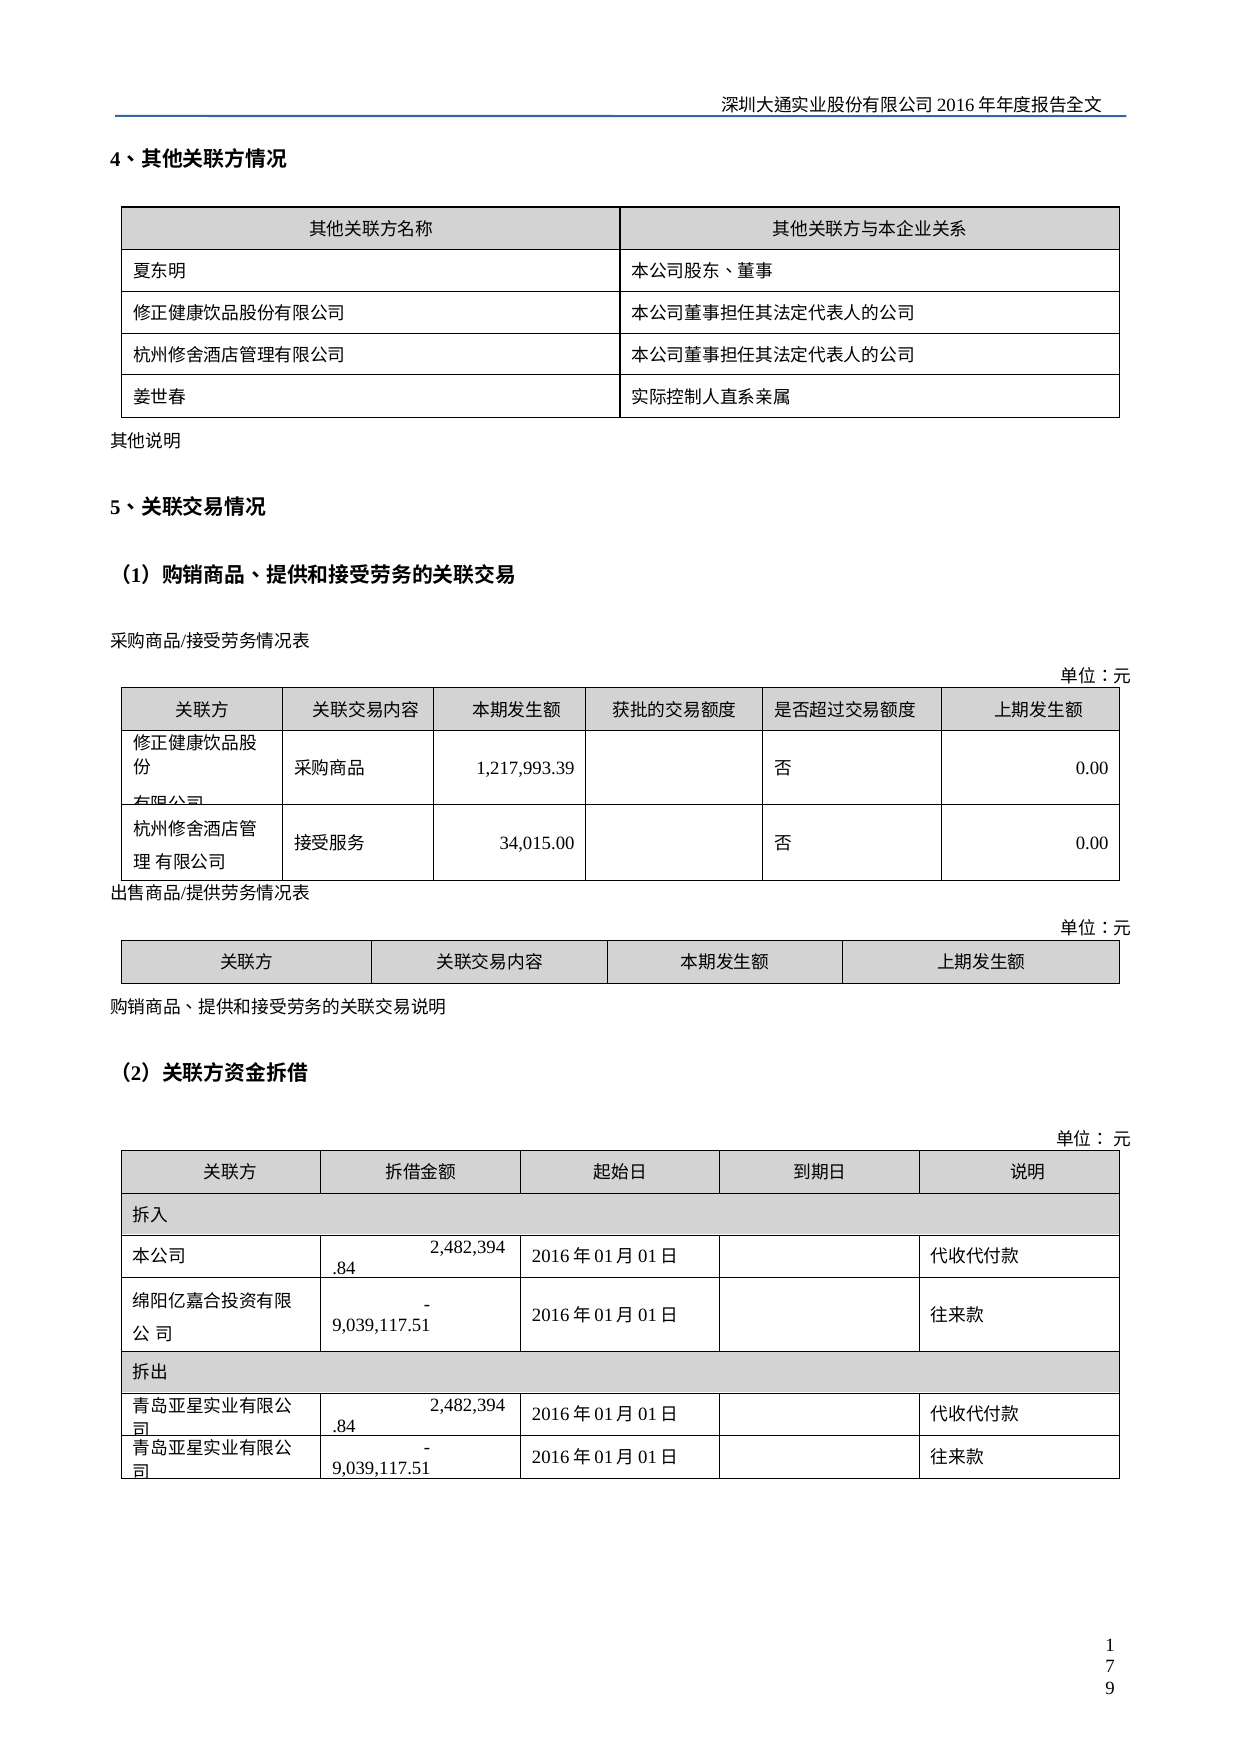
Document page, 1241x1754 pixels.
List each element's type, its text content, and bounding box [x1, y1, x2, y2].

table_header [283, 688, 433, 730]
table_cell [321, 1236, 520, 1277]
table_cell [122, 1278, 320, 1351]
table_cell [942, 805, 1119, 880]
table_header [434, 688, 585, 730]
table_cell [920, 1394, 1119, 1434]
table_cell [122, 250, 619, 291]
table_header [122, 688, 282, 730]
text （1）购销商品、提供和接受劳务的关联交易 [110, 561, 1131, 589]
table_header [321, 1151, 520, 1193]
text 单位： 元 [110, 1126, 1131, 1150]
text 4、其他关联方情况 [110, 144, 1131, 173]
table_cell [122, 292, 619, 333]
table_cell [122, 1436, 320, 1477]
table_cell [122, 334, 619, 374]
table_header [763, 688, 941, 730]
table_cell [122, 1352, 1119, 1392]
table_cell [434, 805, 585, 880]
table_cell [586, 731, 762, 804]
text （2）关联方资金拆借 [110, 1058, 1131, 1086]
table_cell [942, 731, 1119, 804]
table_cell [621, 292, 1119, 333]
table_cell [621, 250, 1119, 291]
text 出售商品/提供劳务情况表 [110, 881, 1131, 905]
text 购销商品、提供和接受劳务的关联交易说明 [110, 994, 1131, 1018]
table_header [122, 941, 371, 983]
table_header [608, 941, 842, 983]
text 5、关联交易情况 [110, 492, 1131, 521]
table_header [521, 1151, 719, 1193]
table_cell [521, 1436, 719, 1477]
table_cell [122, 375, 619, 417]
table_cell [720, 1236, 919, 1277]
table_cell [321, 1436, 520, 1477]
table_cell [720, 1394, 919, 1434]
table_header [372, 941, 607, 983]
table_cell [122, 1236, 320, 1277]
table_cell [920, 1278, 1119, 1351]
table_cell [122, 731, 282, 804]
text 单位：元 [110, 916, 1131, 940]
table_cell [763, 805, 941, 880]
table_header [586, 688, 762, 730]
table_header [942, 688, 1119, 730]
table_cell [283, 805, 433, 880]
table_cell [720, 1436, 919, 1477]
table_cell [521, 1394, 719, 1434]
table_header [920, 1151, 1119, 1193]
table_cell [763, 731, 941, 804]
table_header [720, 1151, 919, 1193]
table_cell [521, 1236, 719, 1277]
text 单位：元 [110, 663, 1131, 687]
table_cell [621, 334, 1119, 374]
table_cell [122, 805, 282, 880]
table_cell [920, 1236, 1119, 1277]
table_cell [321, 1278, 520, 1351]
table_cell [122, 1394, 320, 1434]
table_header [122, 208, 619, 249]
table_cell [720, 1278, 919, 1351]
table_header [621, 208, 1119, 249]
text 采购商品/接受劳务情况表 [110, 628, 1131, 653]
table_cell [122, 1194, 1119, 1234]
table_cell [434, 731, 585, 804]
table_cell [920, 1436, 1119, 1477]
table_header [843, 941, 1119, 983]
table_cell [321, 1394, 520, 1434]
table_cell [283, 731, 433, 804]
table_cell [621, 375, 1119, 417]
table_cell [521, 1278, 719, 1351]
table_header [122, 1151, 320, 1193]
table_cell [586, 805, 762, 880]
text 其他说明 [110, 429, 1131, 453]
